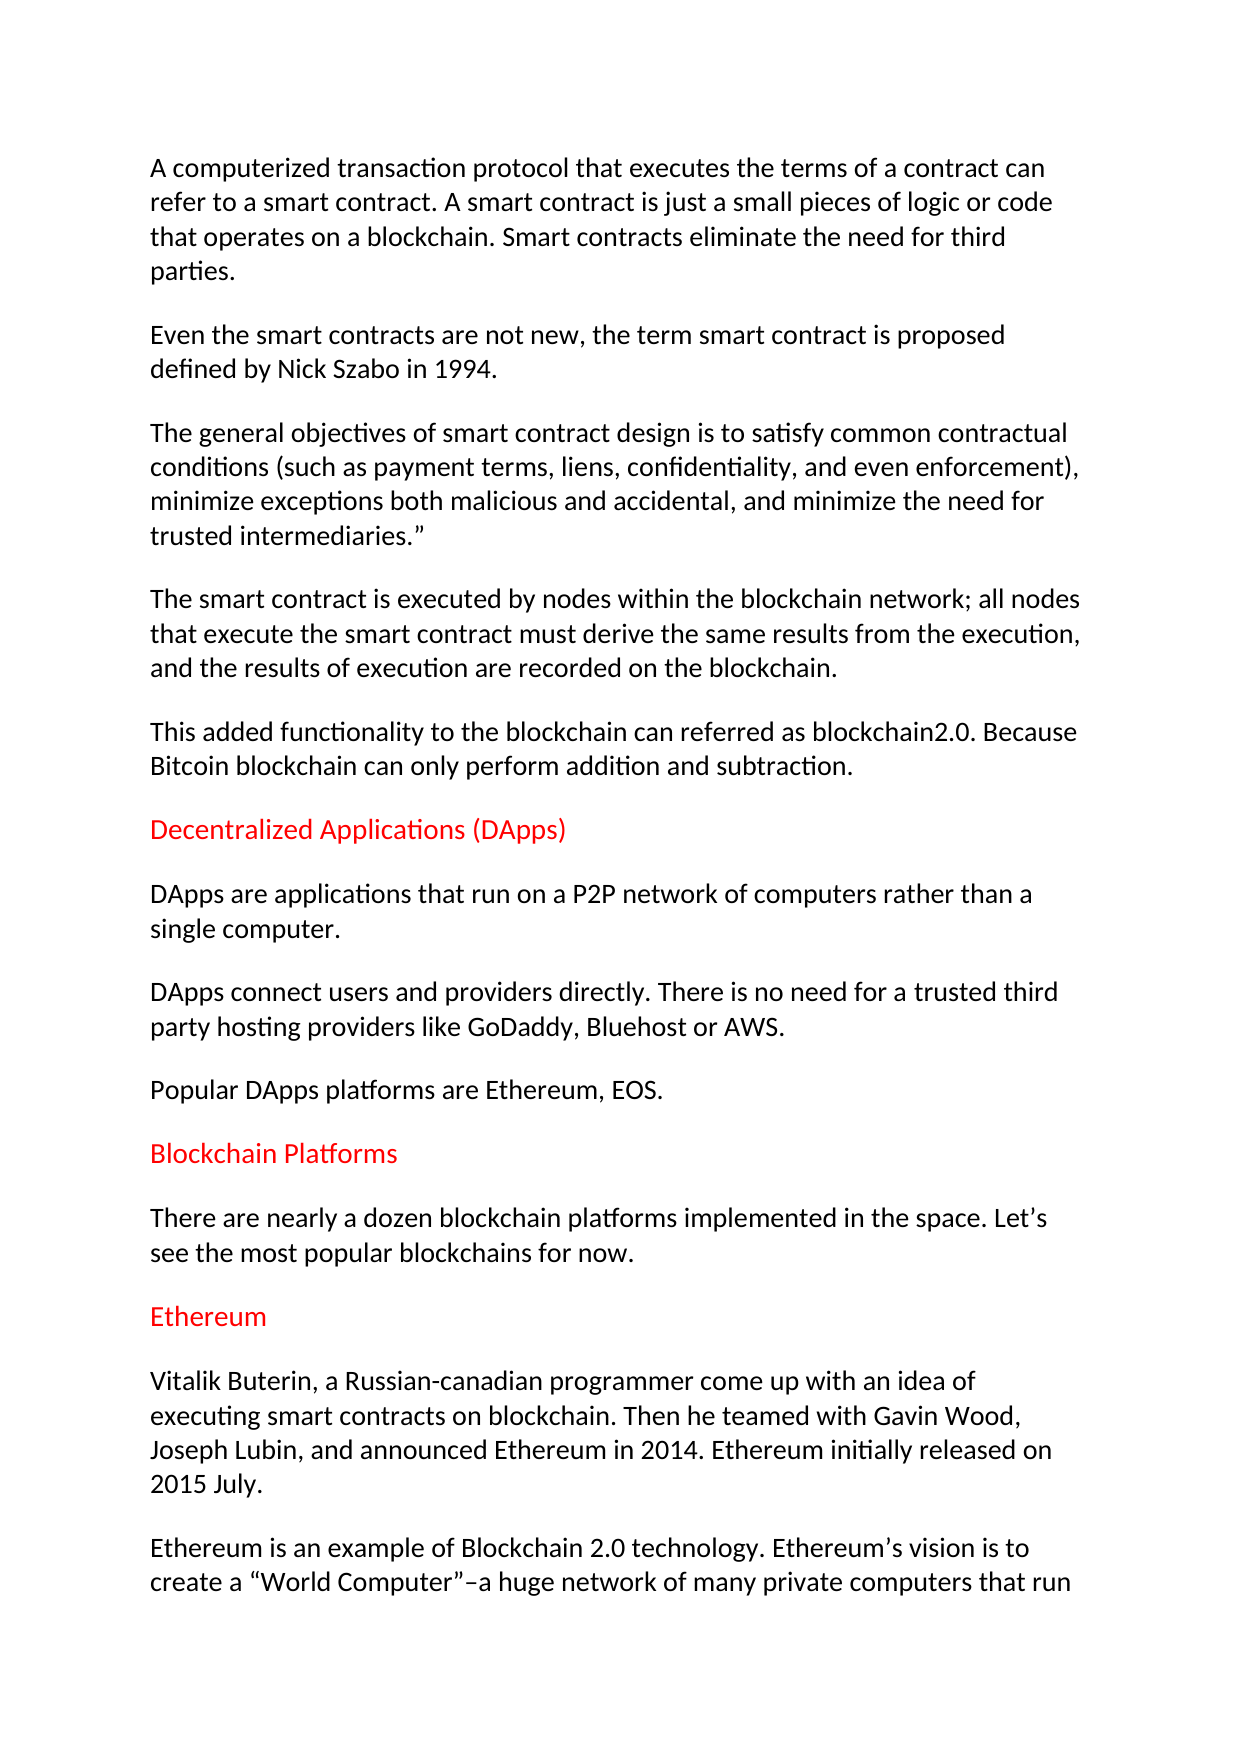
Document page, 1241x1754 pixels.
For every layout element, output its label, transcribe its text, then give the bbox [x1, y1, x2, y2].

text Blockchain Platforms [150, 1136, 1090, 1171]
text Even the smart contracts are not new, the term smart contract is proposed defined by Nick Szabo in 1994. [150, 317, 1090, 385]
text There are nearly a dozen blockchain platforms implemented in the space. Let’s see the most popular blockchains for now. [150, 1200, 1090, 1269]
text The smart contract is executed by nodes within the blockchain network; all nodes that execute the smart contract must derive the same results from the execution, and the results of execution are recorded on the blockchain. [150, 581, 1090, 684]
text This added functionality to the blockchain can referred as blockchain2.0. Because Bitcoin blockchain can only perform addition and subtraction. [150, 713, 1090, 782]
text The general objectives of smart contract design is to satisfy common contractual conditions (such as payment terms, liens, confidentiality, and even enforcement), minimize exceptions both malicious and accidental, and minimize the need for trusted intermediaries.” [150, 414, 1090, 552]
text Decentralized Applications (DApps) [150, 811, 1090, 847]
text DApps connect users and providers directly. There is no need for a trusted third party hosting providers like GoDaddy, Bluehost or AWS. [150, 974, 1090, 1043]
text A computerized transaction protocol that executes the terms of a contract can refer to a smart contract. A smart contract is just a small pieces of logic or code that operates on a blockchain. Smart contracts eliminate the need for third parties. [150, 150, 1090, 287]
text Vitalik Buterin, a Russian-canadian programmer come up with an idea of executing smart contracts on blockchain. Then he teamed with Gavin Wood, Joseph Lubin, and announced Ethereum in 2014. Ethereum initially released on 2015 July. [150, 1363, 1090, 1501]
text Popular DApps platforms are Ethereum, EOS. [150, 1072, 1090, 1106]
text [150, 1530, 1090, 1598]
text Ethereum [150, 1298, 1090, 1334]
text DApps are applications that run on a P2P network of computers rather than a single computer. [150, 876, 1090, 945]
